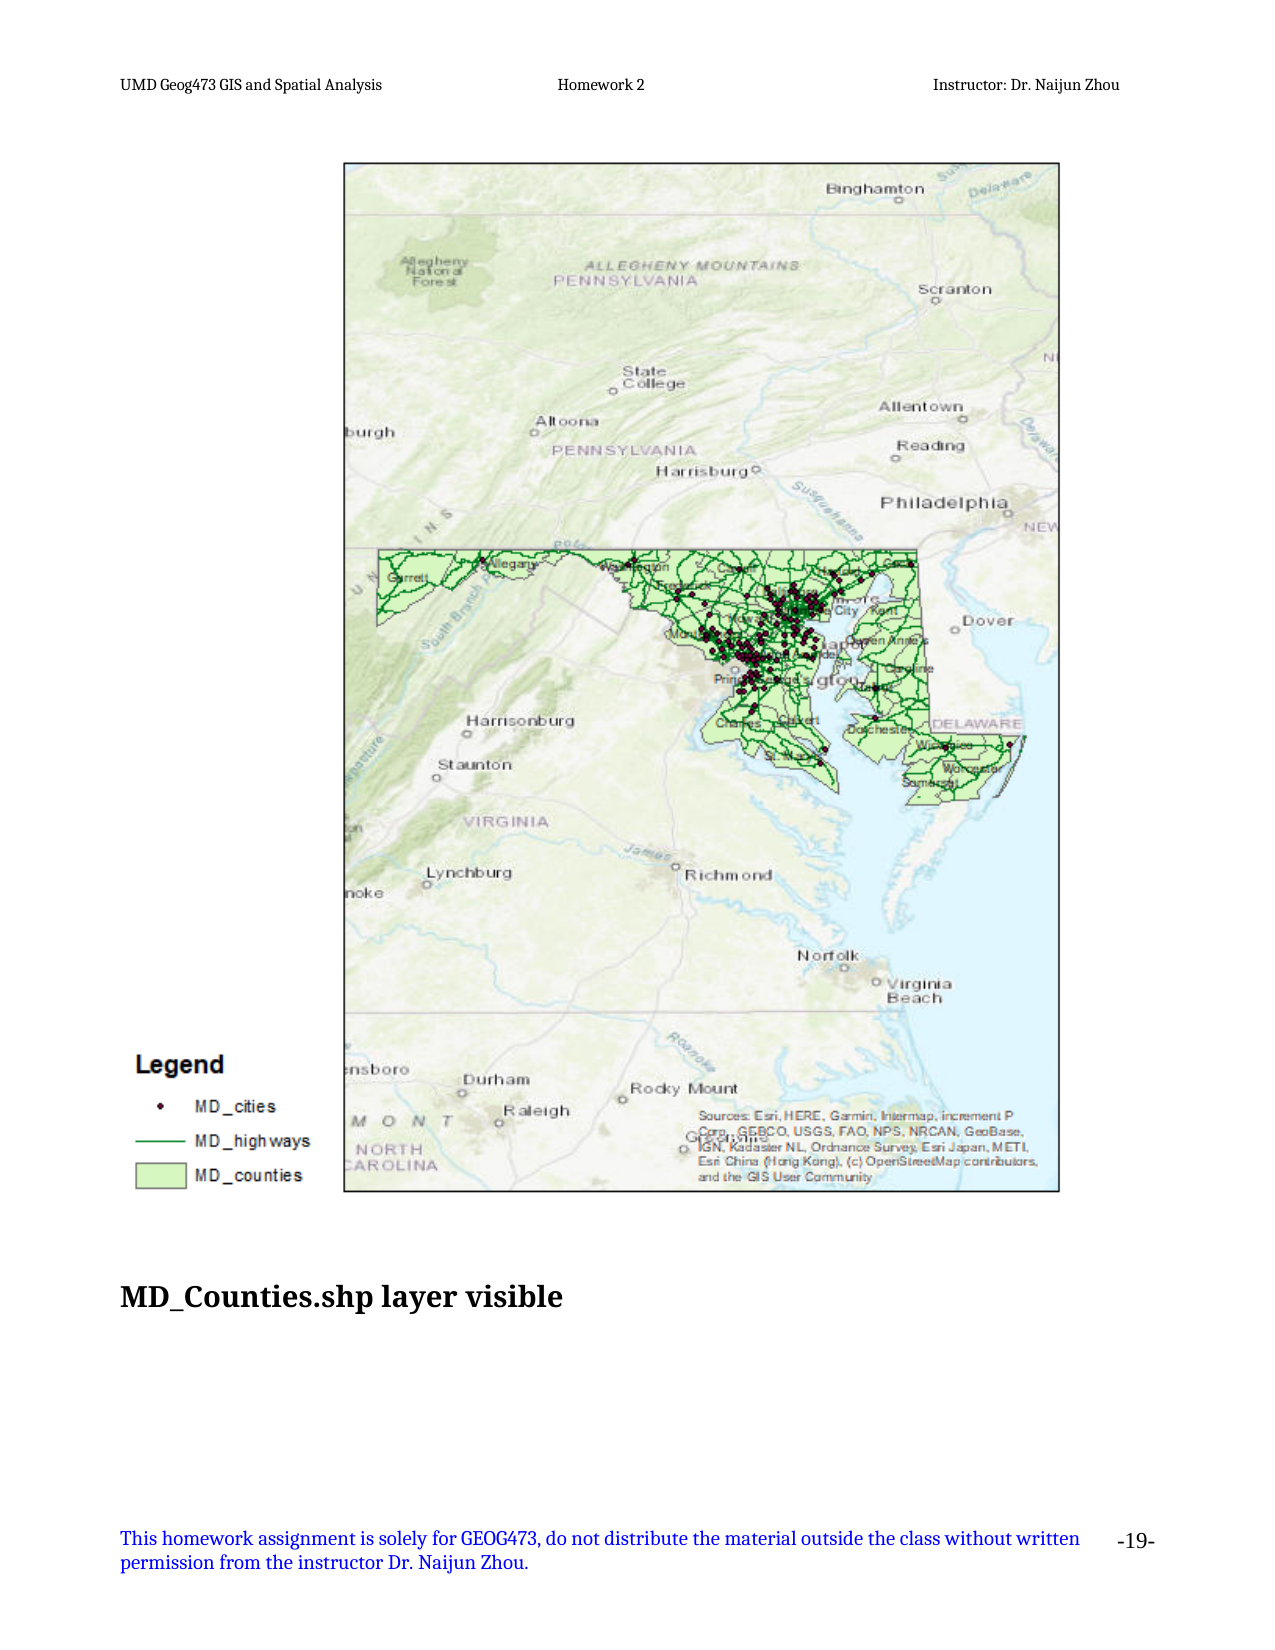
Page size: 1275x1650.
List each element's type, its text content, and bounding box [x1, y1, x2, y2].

text MD_Counties.shp layer visible [120, 1276, 1155, 1316]
picture [120, 120, 1071, 1277]
